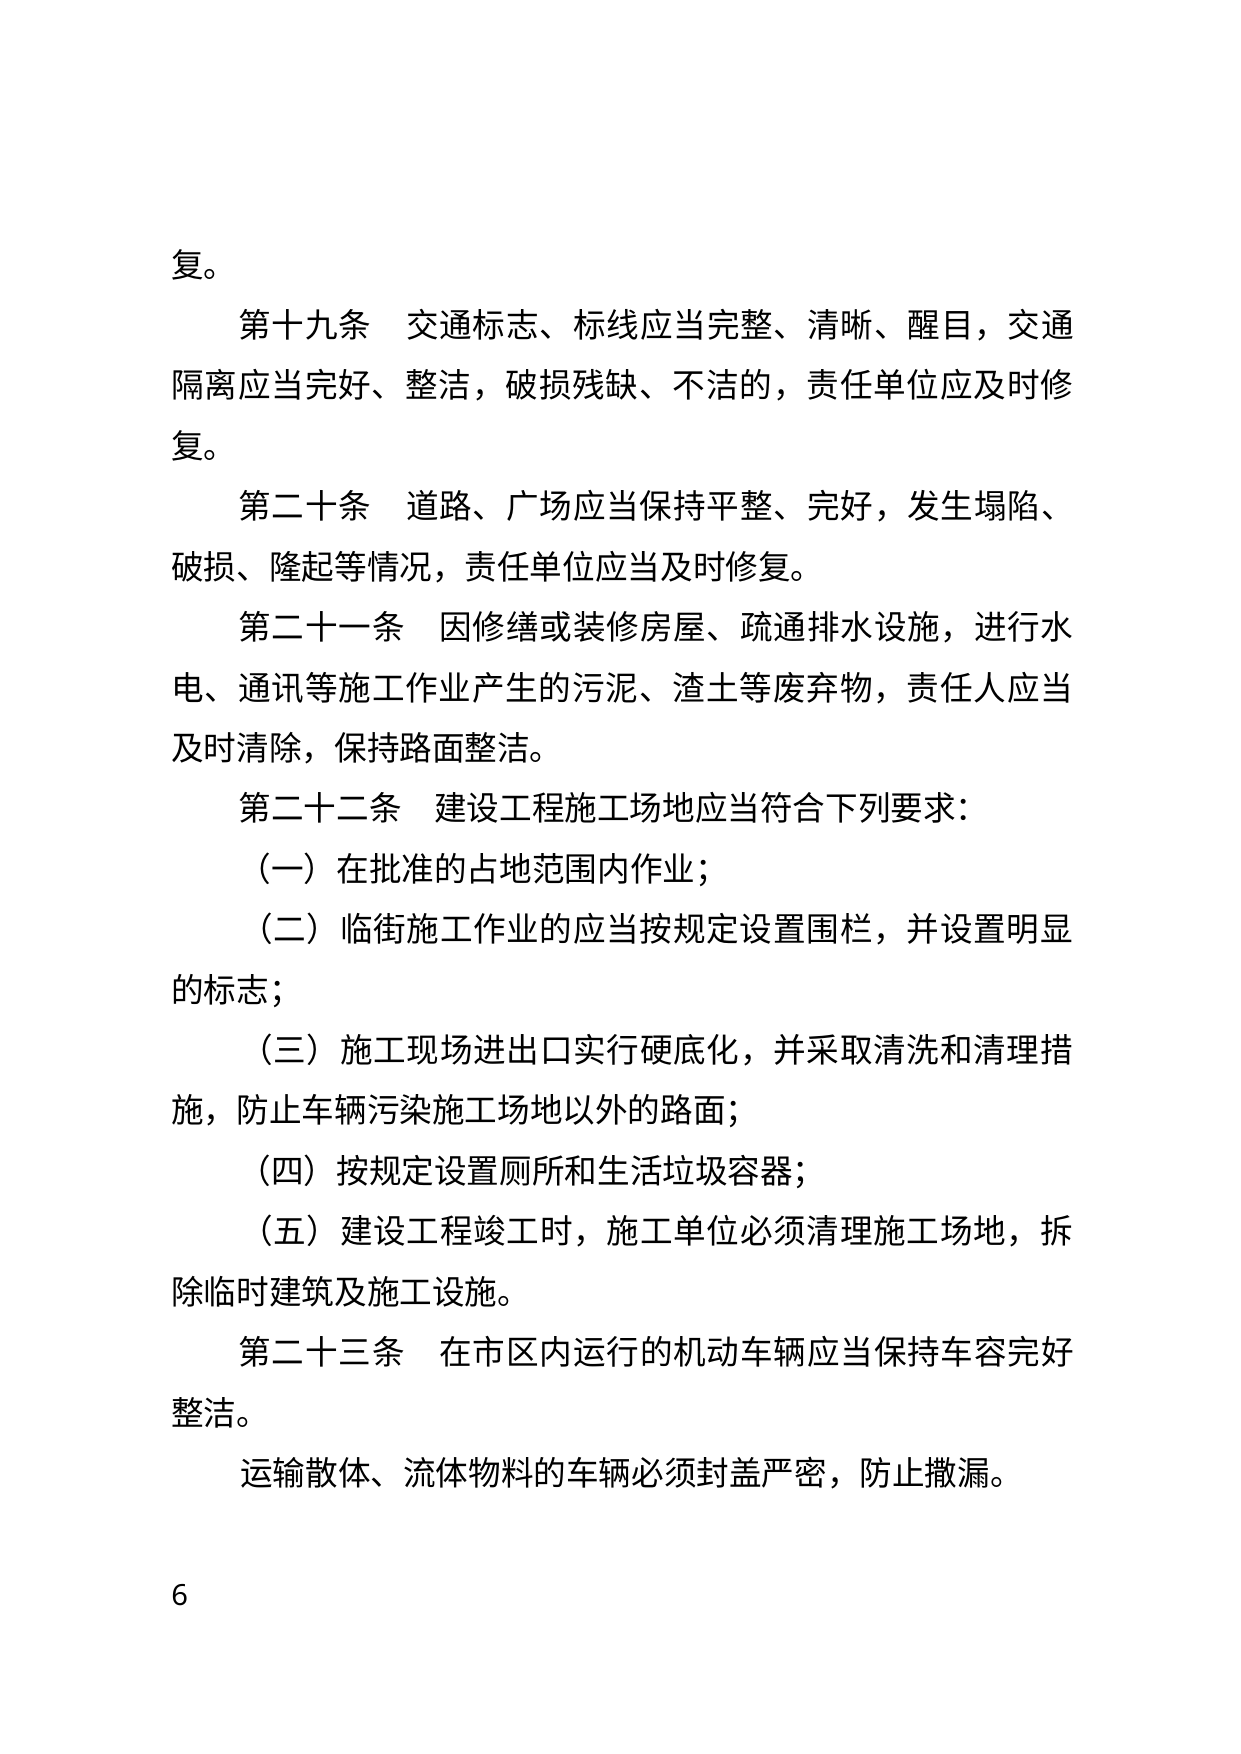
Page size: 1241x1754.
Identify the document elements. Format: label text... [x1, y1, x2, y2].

text （五）建设工程竣工时，施工单位必须清理施工场地，拆除临时建筑及施工设施。 [171, 1195, 1075, 1316]
text 第二十三条 在市区内运行的机动车辆应当保持车容完好整洁。 [171, 1316, 1075, 1437]
text （四）按规定设置厕所和生活垃圾容器； [171, 1135, 1075, 1195]
text 运输散体、流体物料的车辆必须封盖严密，防止撒漏。 [171, 1437, 1075, 1497]
text （三）施工现场进出口实行硬底化，并采取清洗和清理措施，防止车辆污染施工场地以外的路面； [171, 1014, 1075, 1135]
text （一）在批准的占地范围内作业； [171, 833, 1075, 893]
text 第二十一条 因修缮或装修房屋、疏通排水设施，进行水、电、通讯等施工作业产生的污泥、渣土等废弃物，责任人应当及时清除，保持路面整洁。 [171, 591, 1075, 772]
text （二）临街施工作业的应当按规定设置围栏，并设置明显的标志； [171, 893, 1075, 1014]
text 第二十二条 建设工程施工场地应当符合下列要求： [171, 772, 1075, 833]
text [171, 229, 1075, 289]
text 第十九条 交通标志、标线应当完整、清晰、醒目，交通隔离应当完好、整洁，破损残缺、不洁的，责任单位应及时修复。 [171, 289, 1075, 470]
text 第二十条 道路、广场应当保持平整、完好，发生塌陷、破损、隆起等情况，责任单位应当及时修复。 [171, 470, 1075, 591]
